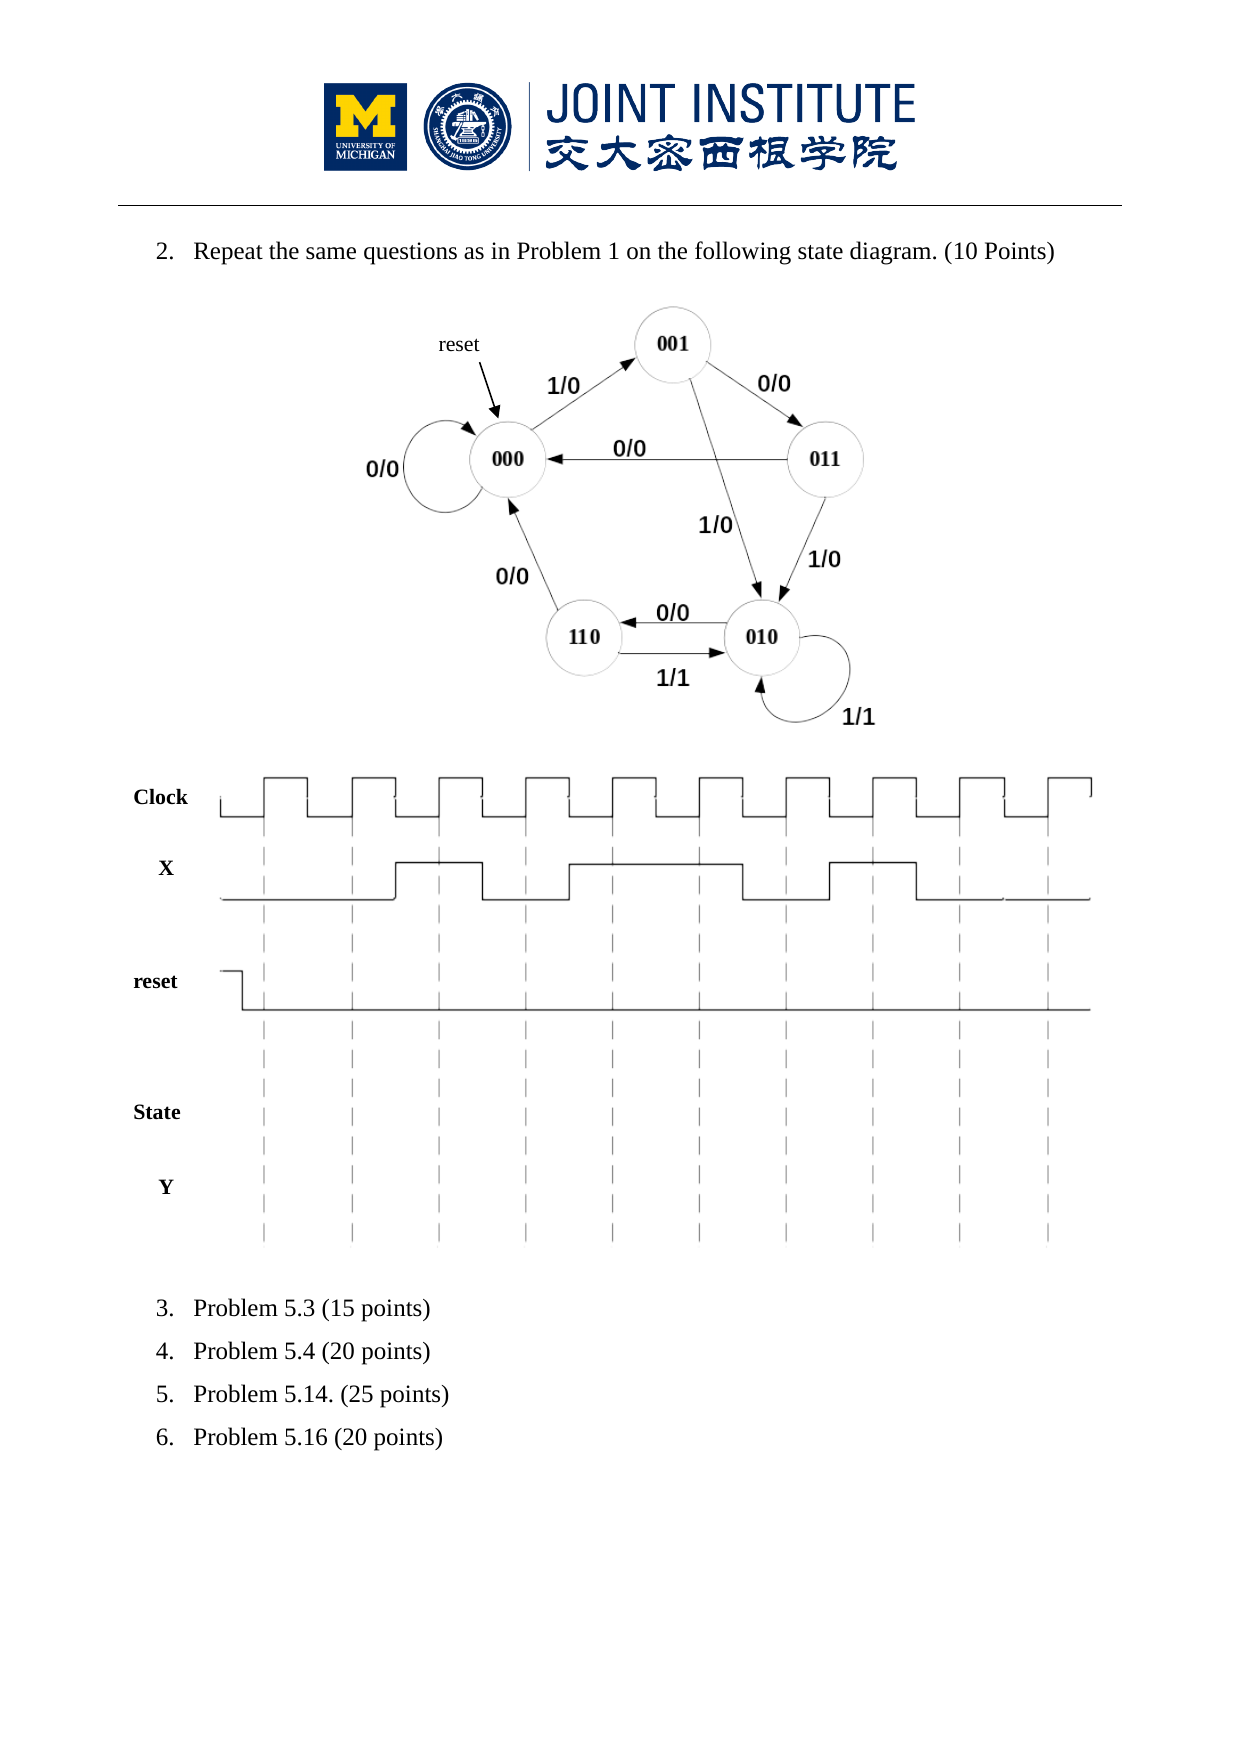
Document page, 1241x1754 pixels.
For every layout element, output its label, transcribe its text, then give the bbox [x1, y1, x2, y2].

list Problem 5.4 (20 points) [156, 1336, 1122, 1364]
list Repeat the same questions as in Problem 1 on the following state diagram. (10 Points) [156, 236, 1122, 265]
list Problem 5.3 (15 points) [156, 1293, 1122, 1321]
list Problem 5.14. (25 points) [156, 1379, 1122, 1408]
picture [301, 59, 940, 203]
list Problem 5.16 (20 points) [156, 1422, 1122, 1451]
